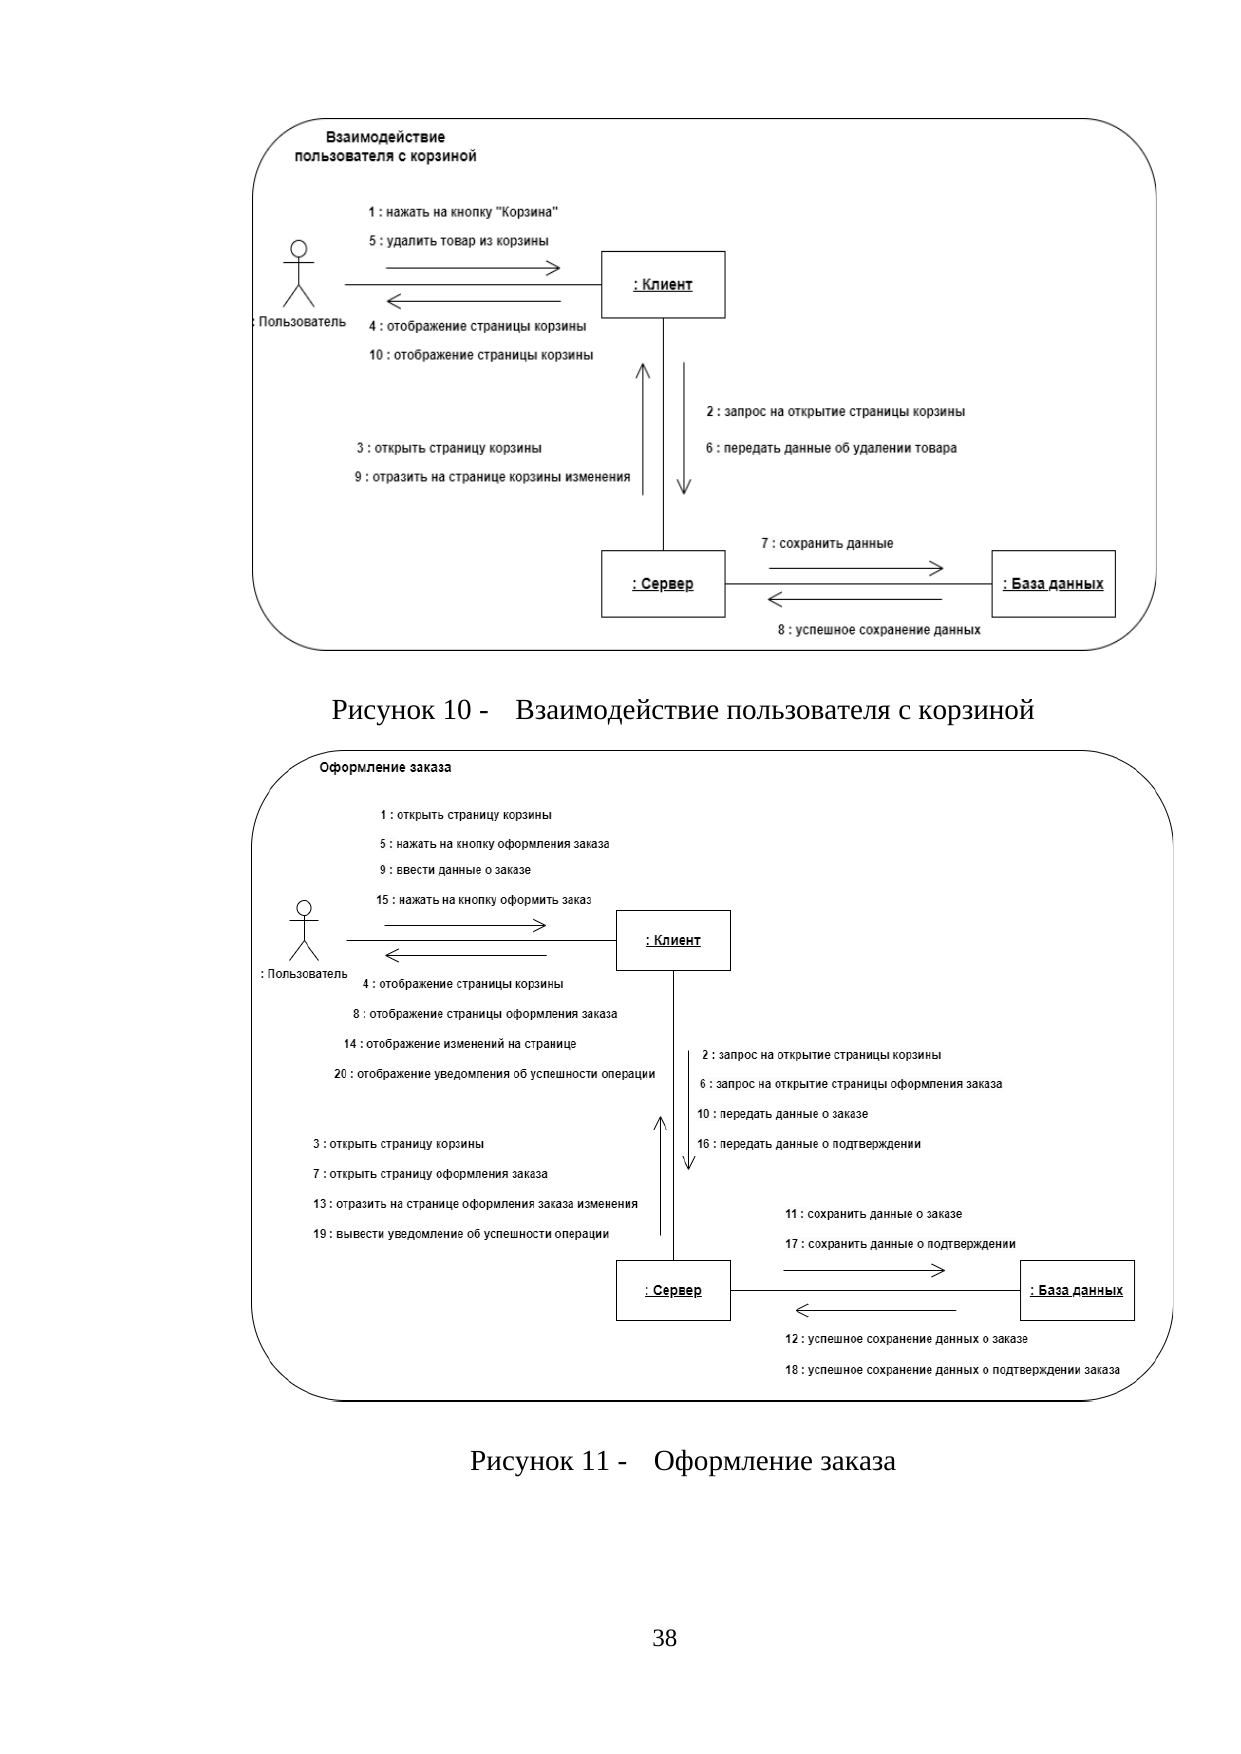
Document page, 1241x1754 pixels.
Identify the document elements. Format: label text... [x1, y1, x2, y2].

text Взаимодействие пользователя с корзиной [215, 692, 1152, 725]
picture [251, 118, 1157, 651]
text Оформление заказа [215, 1443, 1152, 1477]
picture [251, 750, 1174, 1402]
